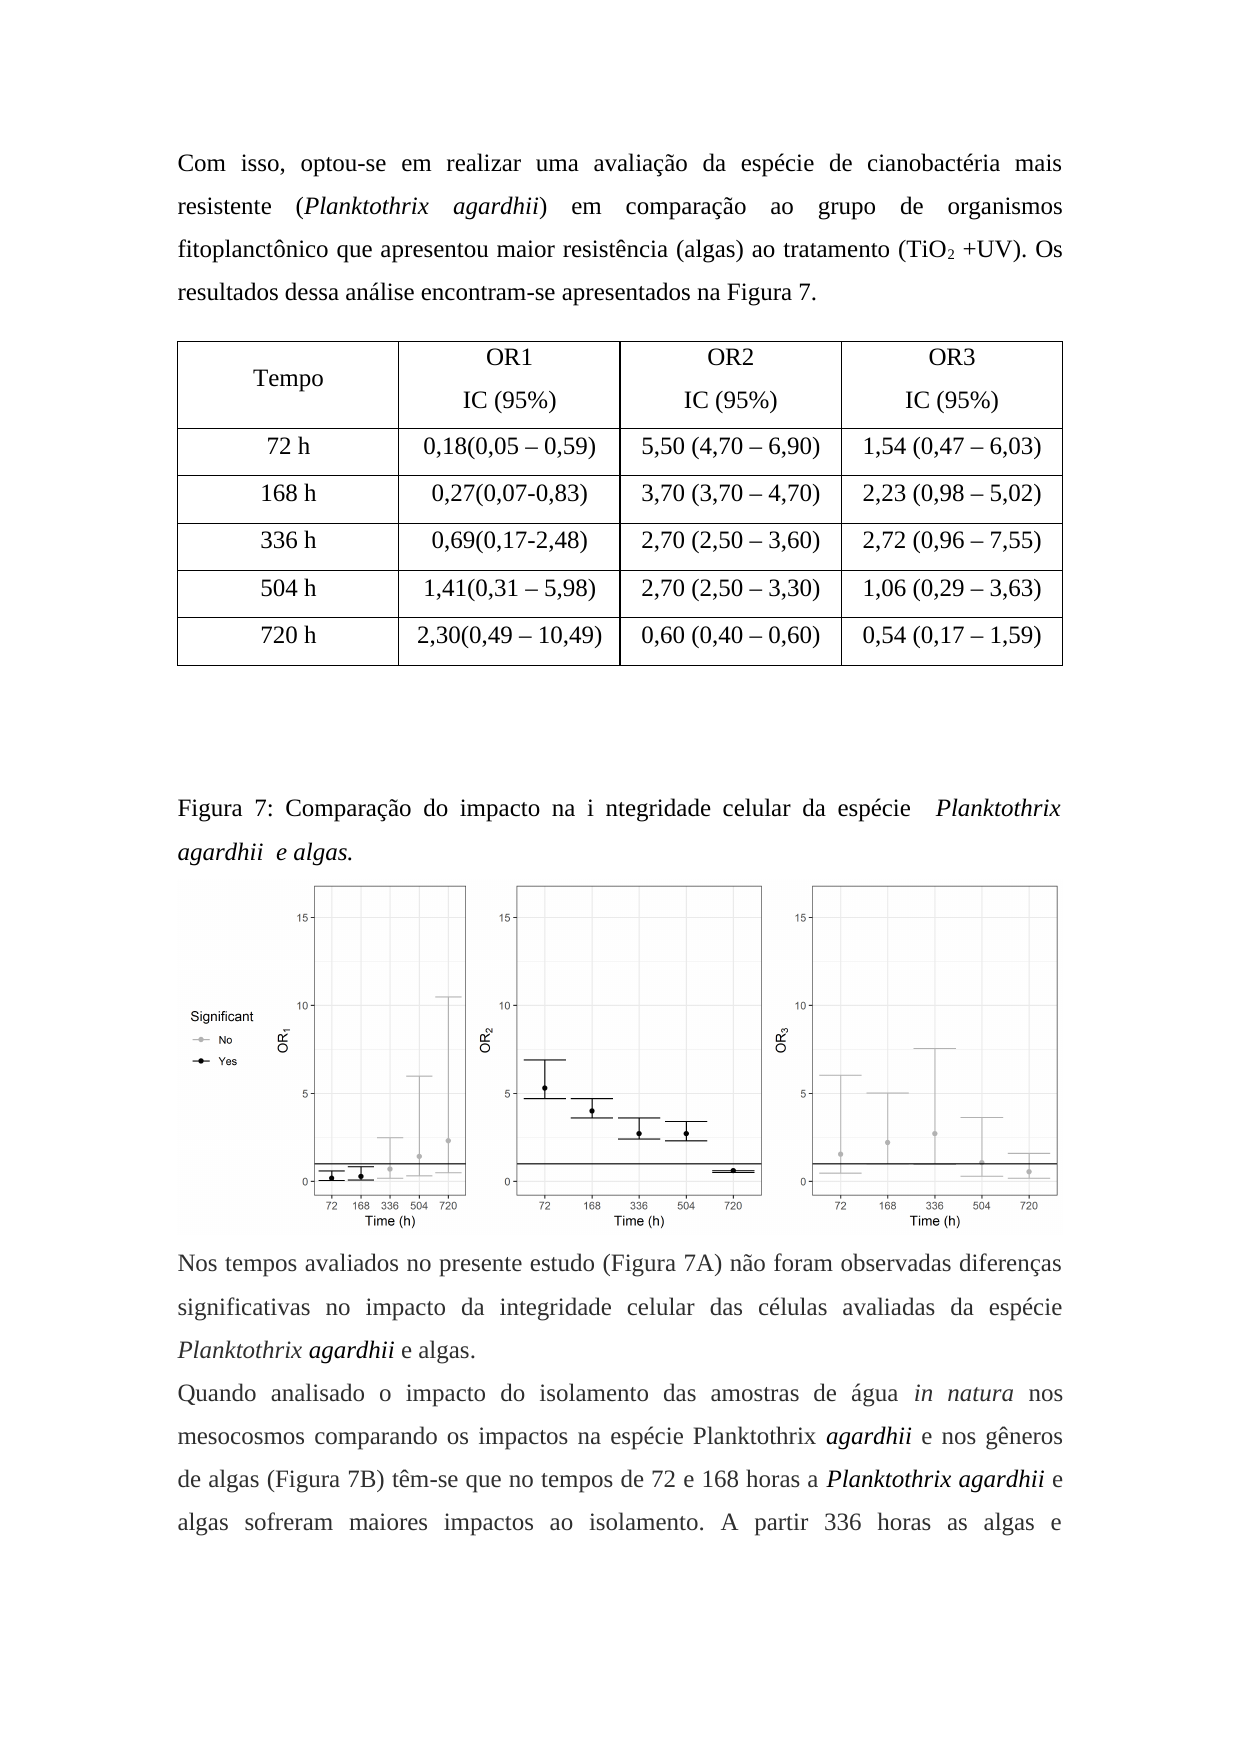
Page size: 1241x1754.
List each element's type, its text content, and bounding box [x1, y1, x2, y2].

table_cell [842, 476, 1062, 523]
table_cell [399, 618, 619, 664]
table_cell [178, 429, 398, 475]
table_header [842, 342, 1062, 428]
table_header [399, 342, 619, 428]
table_cell [178, 618, 398, 664]
table_cell [399, 476, 619, 523]
table_cell [842, 429, 1062, 475]
text Nos tempos avaliados no presente estudo (Figura 7A) não foram observadas diferenças significativas no impacto da integridade celular das células avaliadas da espécie Planktothrix agardhii e algas. [177, 1248, 1063, 1363]
table_cell [842, 571, 1062, 617]
table_cell [178, 476, 398, 523]
table_cell [621, 429, 841, 475]
table_cell [178, 571, 398, 617]
table_cell [842, 524, 1062, 570]
table_cell [399, 524, 619, 570]
table_header [621, 342, 841, 428]
table_cell [399, 571, 619, 617]
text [177, 1378, 1063, 1536]
table_cell [842, 618, 1062, 664]
text Figura 7: Comparação do impacto na integridade celular da espécie Planktothrix agardhii [177, 793, 1063, 865]
table_cell [399, 429, 619, 475]
table_cell [621, 618, 841, 664]
table_header [178, 342, 398, 428]
table_cell [621, 524, 841, 570]
text Com isso, optou-se em realizar uma avaliação da espécie de cianobactéria mais resistente (Planktothrix agardhii) em comparação ao grupo de organismos fitoplanctônico que apresentou maior resistência (algas) ao tratamento (TiO2 +UV). Os resultados dessa análise encontram-se apresentados na Figura 7. [177, 148, 1063, 306]
table_cell [621, 571, 841, 617]
picture [177, 879, 1064, 1235]
table_cell [621, 476, 841, 523]
table_cell [178, 524, 398, 570]
